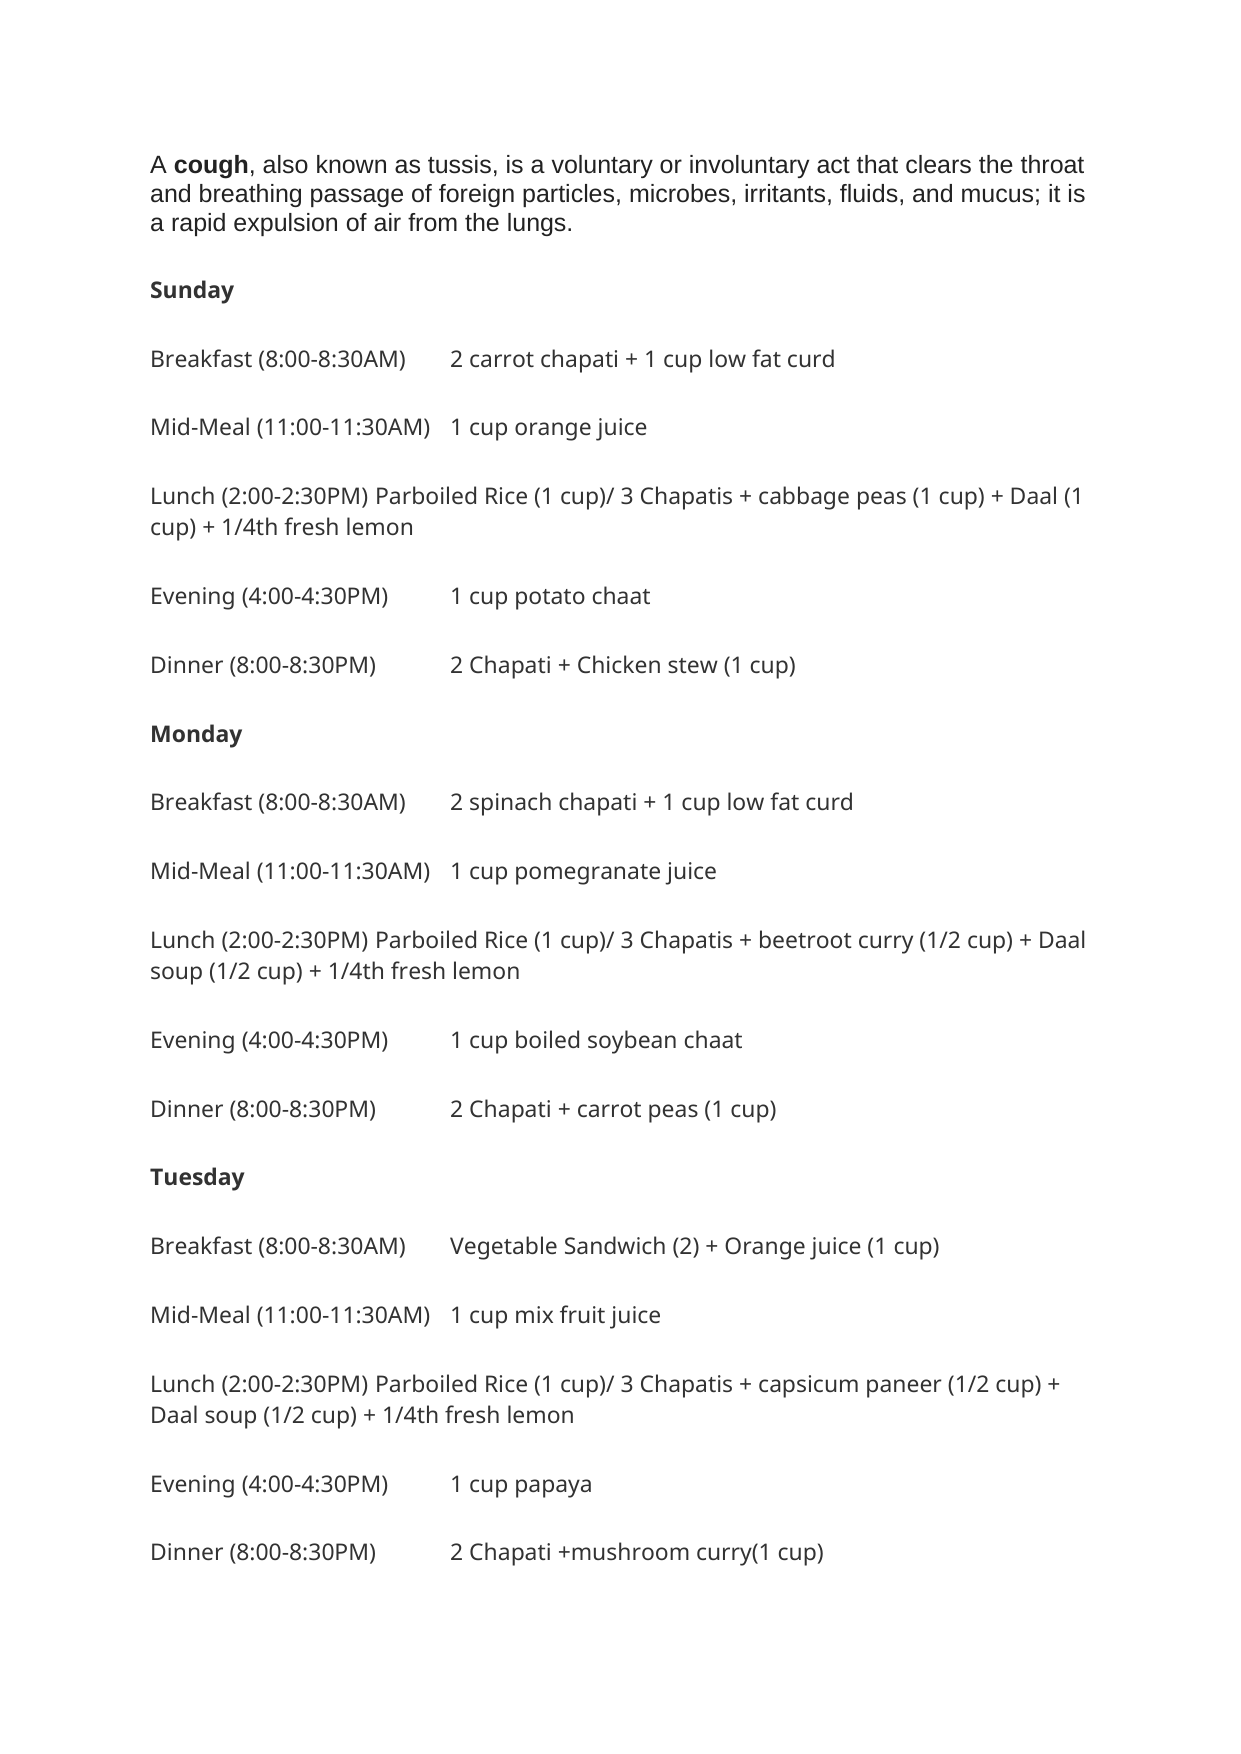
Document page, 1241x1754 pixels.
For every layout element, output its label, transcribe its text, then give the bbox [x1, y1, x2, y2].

text Lunch (2:00-2:30PM) Parboiled Rice (1 cup)/ 3 Chapatis + cabbage peas (1 cup) + Daal (1 cup) + 1/4th fresh lemon [150, 480, 1090, 542]
text Tuesday [150, 1161, 1090, 1192]
text Breakfast (8:00-8:30AM) 2 carrot chapati + 1 cup low fat curd [150, 342, 1090, 374]
text A cough, also known as tussis, is a voluntary or involuntary act that clears the throat and breathing passage of foreign particles, microbes, irritants, fluids, and mucus; it is a rapid expulsion of air from the lungs. [150, 150, 1090, 236]
text Sunday [150, 274, 1090, 305]
text Lunch (2:00-2:30PM) Parboiled Rice (1 cup)/ 3 Chapatis + capsicum paneer (1/2 cup) + Daal soup (1/2 cup) + 1/4th fresh lemon [150, 1367, 1090, 1430]
text Evening (4:00-4:30PM) 1 cup boiled soybean chaat [150, 1024, 1090, 1055]
text Mid-Meal (11:00-11:30AM) 1 cup mix fruit juice [150, 1299, 1090, 1330]
text Dinner (8:00-8:30PM) 2 Chapati + Chicken stew (1 cup) [150, 649, 1090, 680]
text Lunch (2:00-2:30PM) Parboiled Rice (1 cup)/ 3 Chapatis + beetroot curry (1/2 cup) + Daal soup (1/2 cup) + 1/4th fresh lemon [150, 924, 1090, 986]
text Dinner (8:00-8:30PM) 2 Chapati +mushroom curry(1 cup) [150, 1536, 1090, 1567]
text Mid-Meal (11:00-11:30AM) 1 cup orange juice [150, 411, 1090, 442]
text Breakfast (8:00-8:30AM) Vegetable Sandwich (2) + Orange juice (1 cup) [150, 1230, 1090, 1261]
text Evening (4:00-4:30PM) 1 cup potato chaat [150, 580, 1090, 611]
text Monday [150, 717, 1090, 749]
text Dinner (8:00-8:30PM) 2 Chapati + carrot peas (1 cup) [150, 1092, 1090, 1124]
text Mid-Meal (11:00-11:30AM) 1 cup pomegranate juice [150, 855, 1090, 886]
text Evening (4:00-4:30PM) 1 cup papaya [150, 1467, 1090, 1499]
text Breakfast (8:00-8:30AM) 2 spinach chapati + 1 cup low fat curd [150, 786, 1090, 817]
